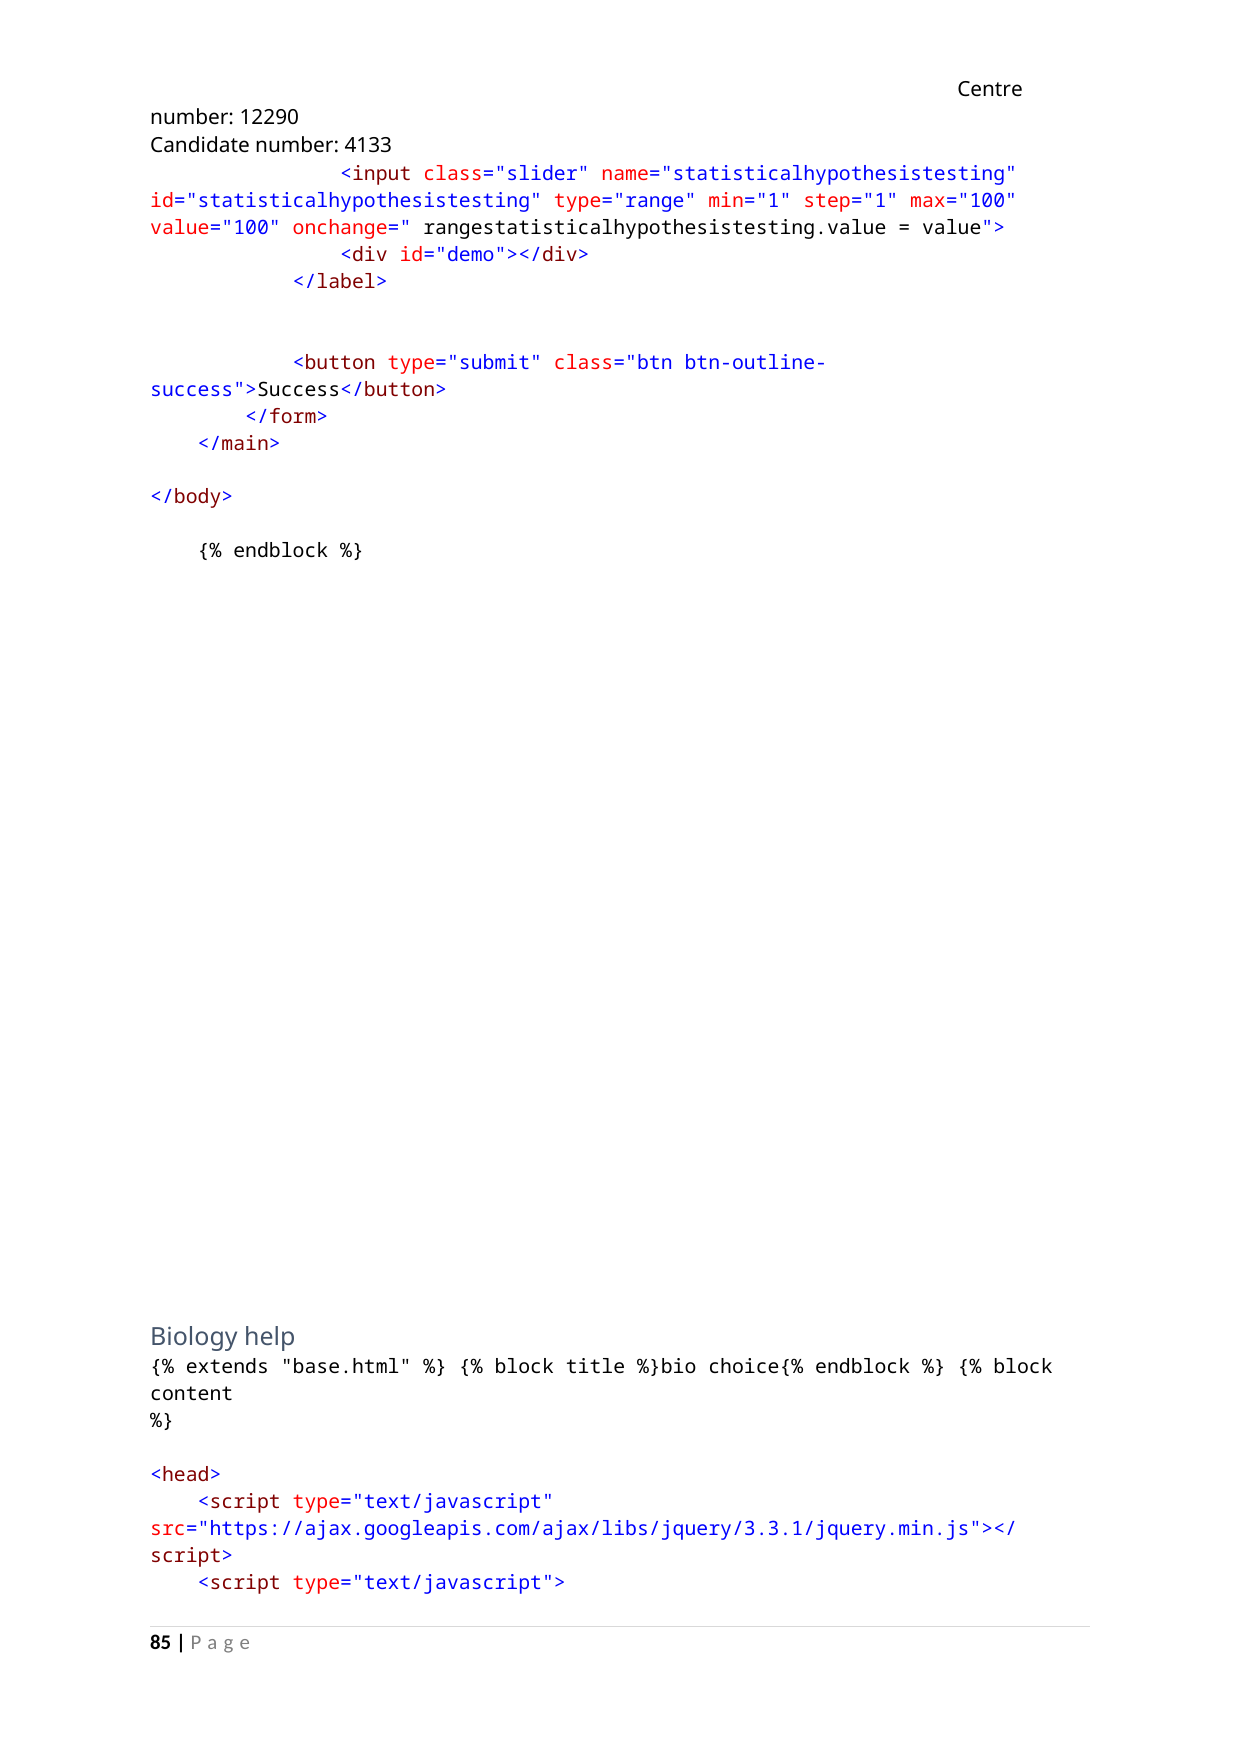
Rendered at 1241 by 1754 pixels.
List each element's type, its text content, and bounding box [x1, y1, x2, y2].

text %} [150, 1406, 1090, 1433]
text <div id="demo"></div> [150, 240, 1090, 267]
text <script type="text/javascript"> [150, 1568, 1090, 1595]
text </label> [150, 267, 1090, 294]
text {% endblock %} [150, 537, 1090, 564]
text <button type="submit" class="btn btn-outline-success">Success</button> [150, 348, 1090, 402]
text {% extends "base.html" %} {% block title %}bio choice{% endblock %} {% block content [150, 1352, 1090, 1406]
text </form> [150, 402, 1090, 429]
text <script type="text/javascript" src="https://ajax.googleapis.com/ajax/libs/jquery/3.3.1/jquery.min.js"></script> [150, 1487, 1090, 1568]
text </body> [150, 483, 1090, 510]
subtitle Biology help [150, 1318, 1090, 1352]
text </main> [150, 429, 1090, 456]
text <head> [150, 1460, 1090, 1487]
text <input class="slider" name="statisticalhypothesistesting" id="statisticalhypothesistesting" type="range" min="1" step="1" max="100" value="100" onchange=" rangestatisticalhypothesistesting.value = value"> [150, 159, 1090, 240]
